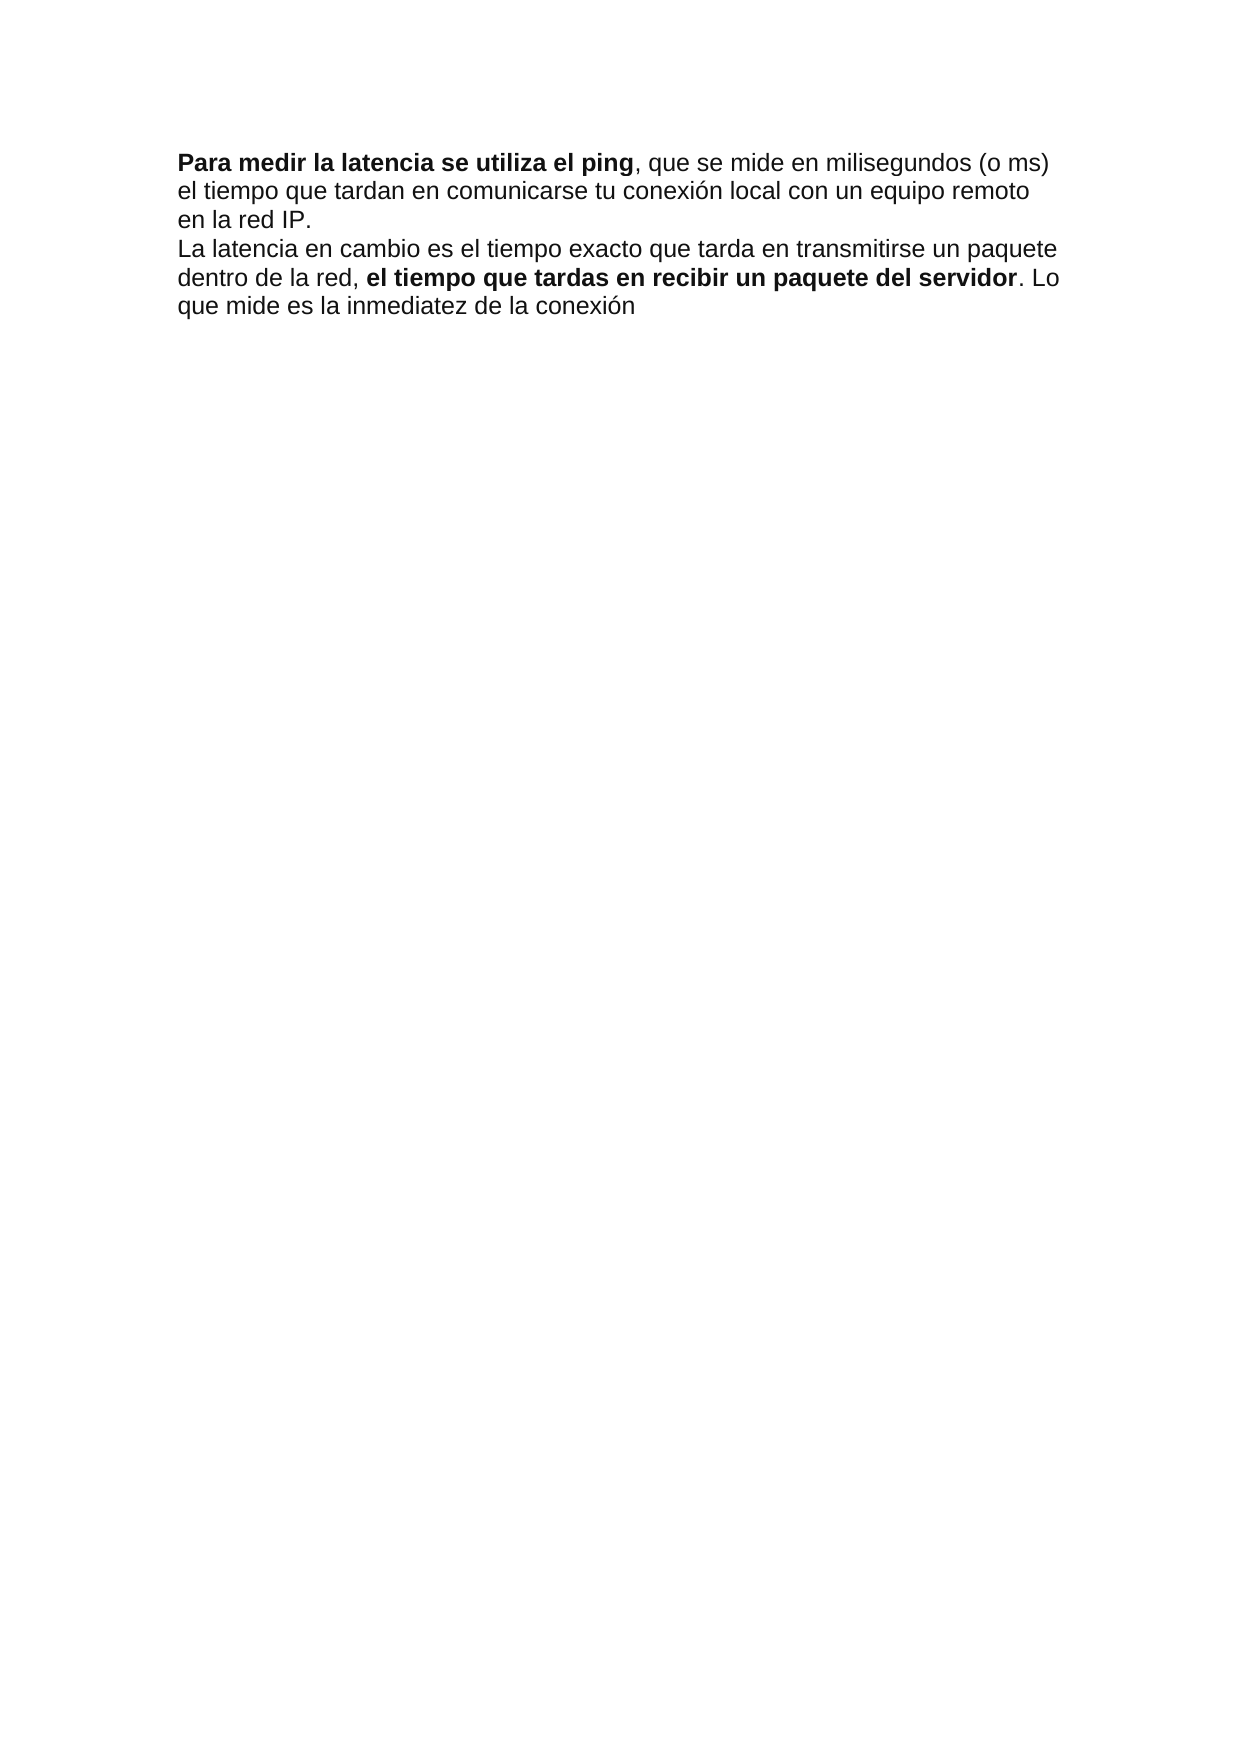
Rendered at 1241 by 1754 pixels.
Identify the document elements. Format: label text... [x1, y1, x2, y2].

text La latencia en cambio es el tiempo exacto que tarda en transmitirse un paquete dentro de la red, el tiempo que tardas en recibir un paquete del servidor. Lo que mide es la inmediatez de la conexión [636, 234, 1063, 320]
text Para medir la latencia se utiliza el ping, que se mide en milisegundos (o ms) el tiempo que tardan en comunicarse tu conexión local con un equipo remoto en la red IP. [319, 148, 1063, 234]
